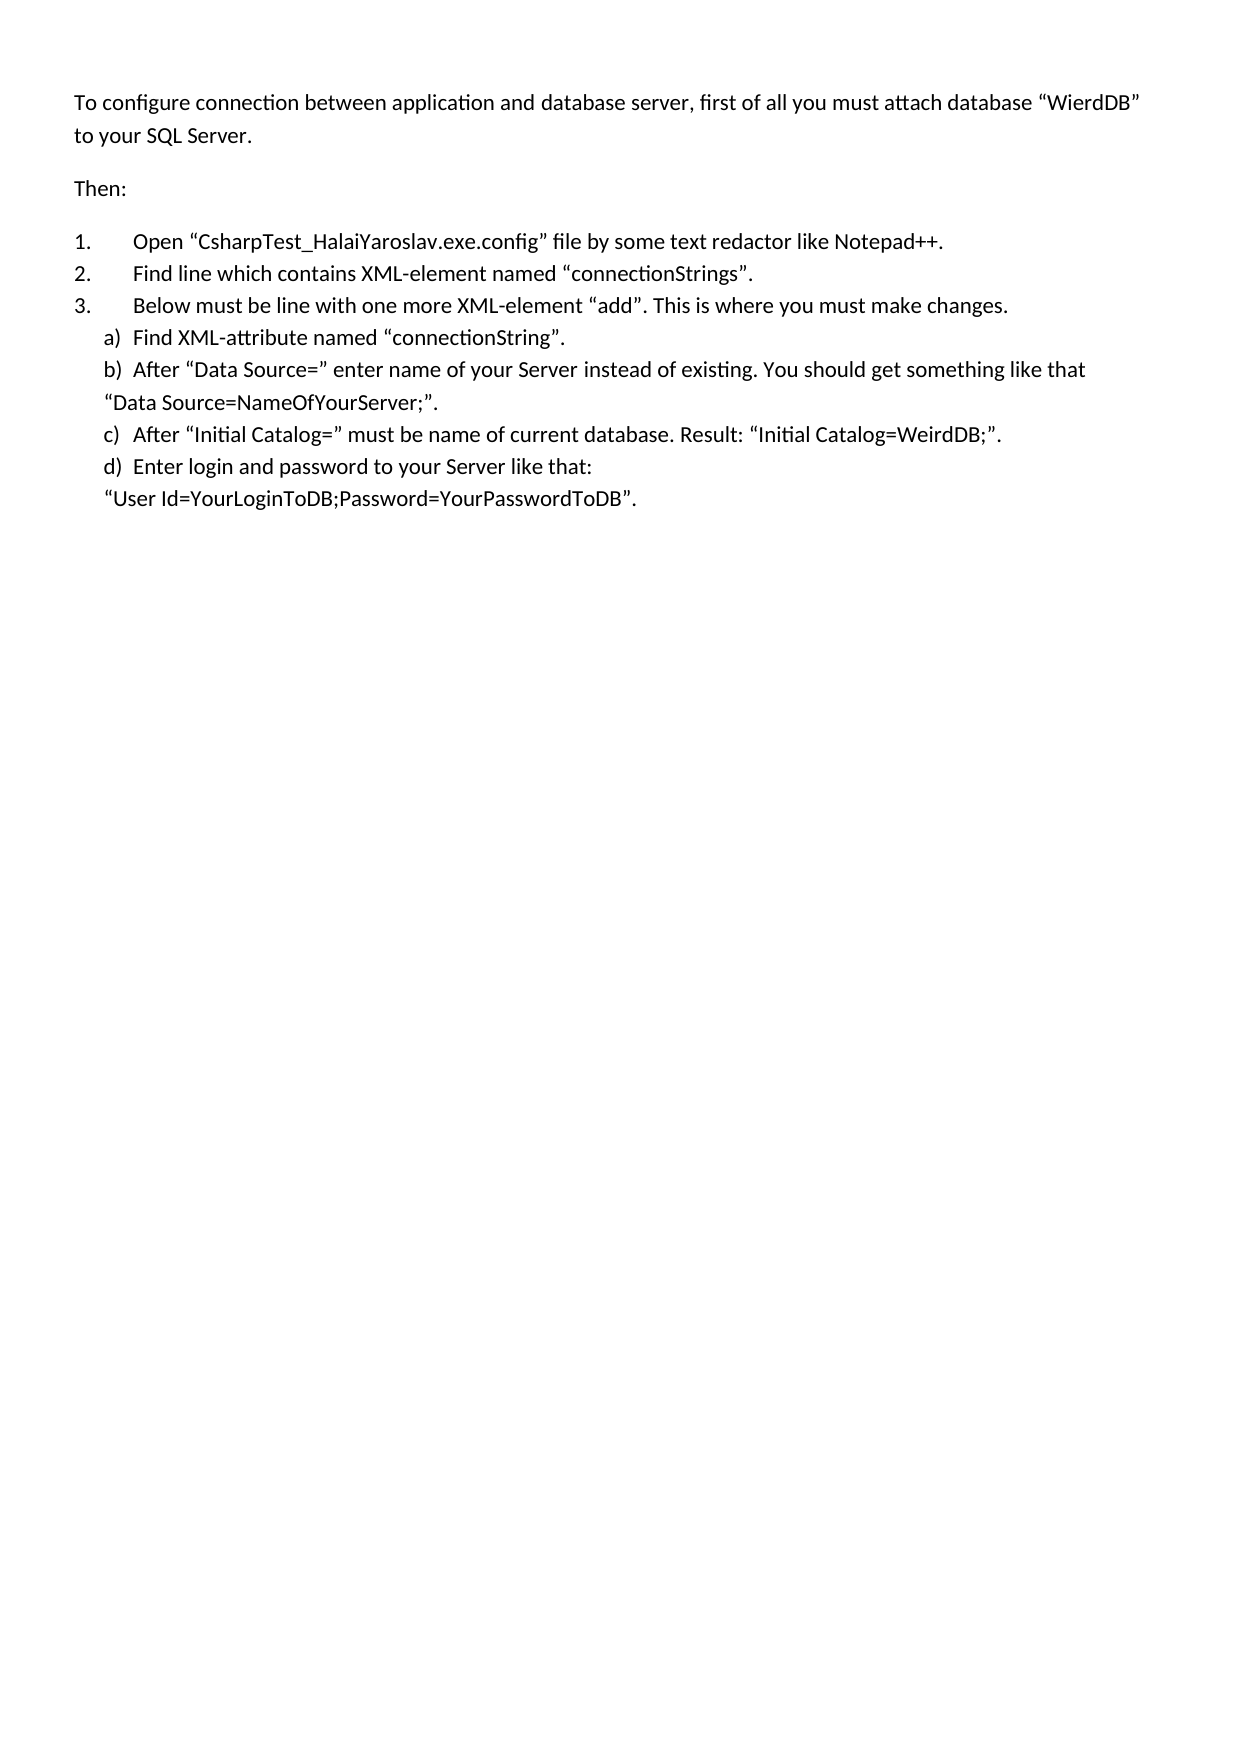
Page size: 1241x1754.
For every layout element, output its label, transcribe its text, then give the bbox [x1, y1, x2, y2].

list “User Id=YourLoginToDB;Password=YourPasswordToDB”. [103, 484, 1152, 512]
text To configure connection between application and database server, first of all you must attach database “WierdDB” to your SQL Server. [74, 88, 1152, 149]
list After “Data Source=” enter name of your Server instead of existing. You should get something like that [103, 356, 1152, 383]
list Find XML-attribute named “connectionString”. [103, 323, 1152, 351]
list Below must be line with one more XML-element “add”. This is where you must make changes. [74, 291, 1152, 319]
list Open “CsharpTest_HalaiYaroslav.exe.config” file by some text redactor like Notepad++. [74, 227, 1152, 255]
list Find line which contains XML-element named “connectionStrings”. [74, 259, 1152, 287]
text Then: [74, 174, 1152, 202]
list Enter login and password to your Server like that: [103, 452, 1152, 480]
list After “Initial Catalog=” must be name of current database. Result: “Initial Catalog=WeirdDB;”. [103, 420, 1152, 448]
list “Data Source=NameOfYourServer;”. [103, 388, 1152, 416]
